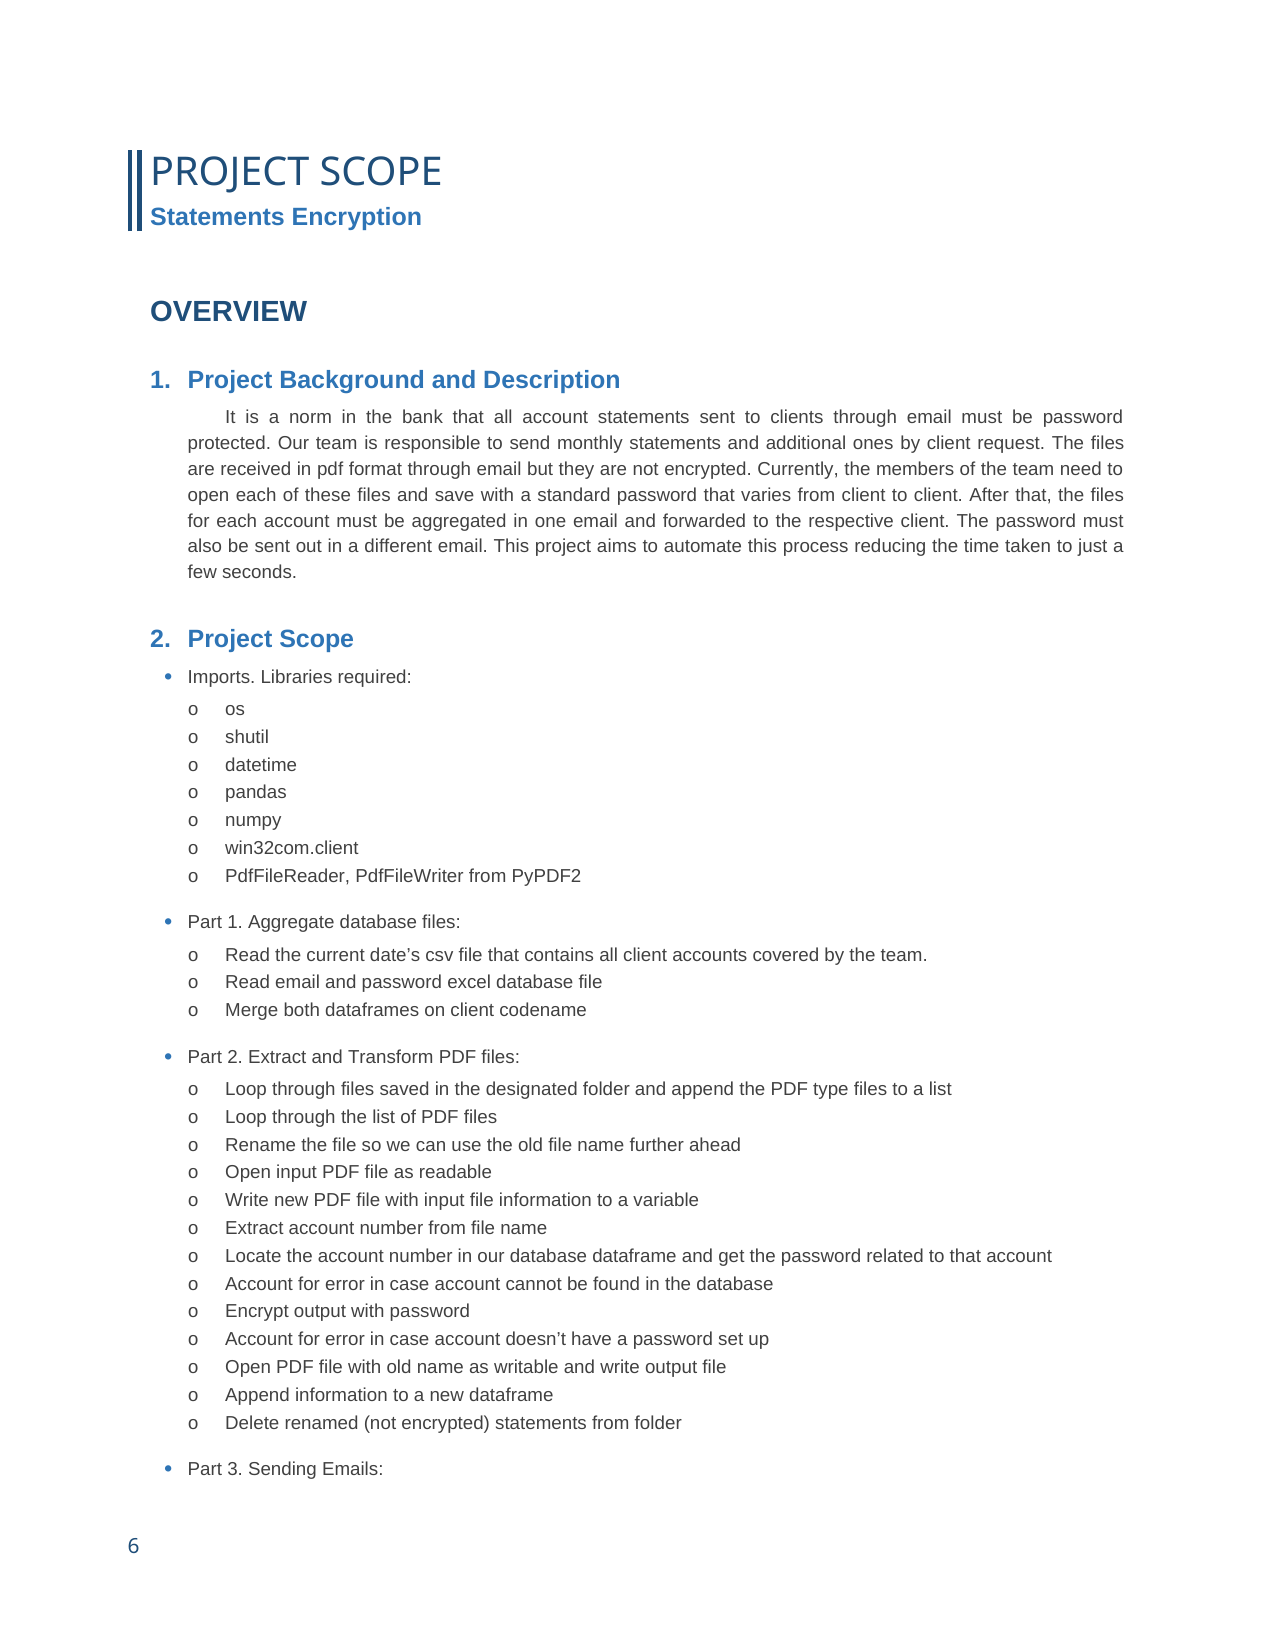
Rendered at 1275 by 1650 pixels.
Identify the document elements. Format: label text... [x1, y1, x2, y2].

list Delete renamed (not encrypted) statements from folder [187, 1412, 1125, 1435]
list PdfFileReader, PdfFileWriter from PyPDF2 [187, 865, 1125, 888]
list numpy [187, 809, 1125, 832]
list pandas [187, 781, 1125, 804]
list Account for error in case account cannot be found in the database [187, 1272, 1125, 1296]
list Part 3. Sending Emails: [165, 1458, 1125, 1480]
list os [187, 698, 1125, 721]
list Imports. Libraries required: [165, 666, 1125, 687]
list Account for error in case account doesn’t have a password set up [187, 1328, 1125, 1351]
list Loop through the list of PDF files [187, 1106, 1125, 1129]
list shutil [187, 726, 1125, 749]
list Part 2. Extract and Transform PDF files: [165, 1046, 1125, 1067]
list Loop through files saved in the designated folder and append the PDF type files to a list [187, 1078, 1125, 1101]
list datetime [187, 753, 1125, 777]
list Extract account number from file name [187, 1217, 1125, 1240]
list win32com.client [187, 837, 1125, 860]
subtitle Statements Encryption [142, 202, 1125, 231]
text It is a norm in the bank that all account statements sent to clients through email must be password protected. Our team is responsible to send monthly statements and additional ones by client request. The files are received in pdf format through email but they are not encrypted. Currently, the members of the team need to open each of these files and save with a standard password that varies from client to client. After that, the files for each account must be aggregated in one email and forwarded to the respective client. The password must also be sent out in a different email. This project aims to automate this process reducing the time taken to just a few seconds. [187, 406, 1125, 583]
list Append information to a new dataframe [187, 1384, 1125, 1407]
list Open input PDF file as readable [187, 1161, 1125, 1184]
list Encrypt output with password [187, 1300, 1125, 1323]
list Merge both dataframes on client codename [187, 999, 1125, 1022]
list Open PDF file with old name as writable and write output file [187, 1356, 1125, 1379]
list Locate the account number in our database dataframe and get the password related to that account [187, 1245, 1125, 1268]
list Read email and password excel database file [187, 971, 1125, 994]
list Write new PDF file with input file information to a variable [187, 1189, 1125, 1212]
list Rename the file so we can use the old file name further ahead [187, 1133, 1125, 1157]
list Read the current date’s csv file that contains all client accounts covered by the team. [187, 943, 1125, 967]
list Part 1. Aggregate database files: [165, 911, 1125, 933]
